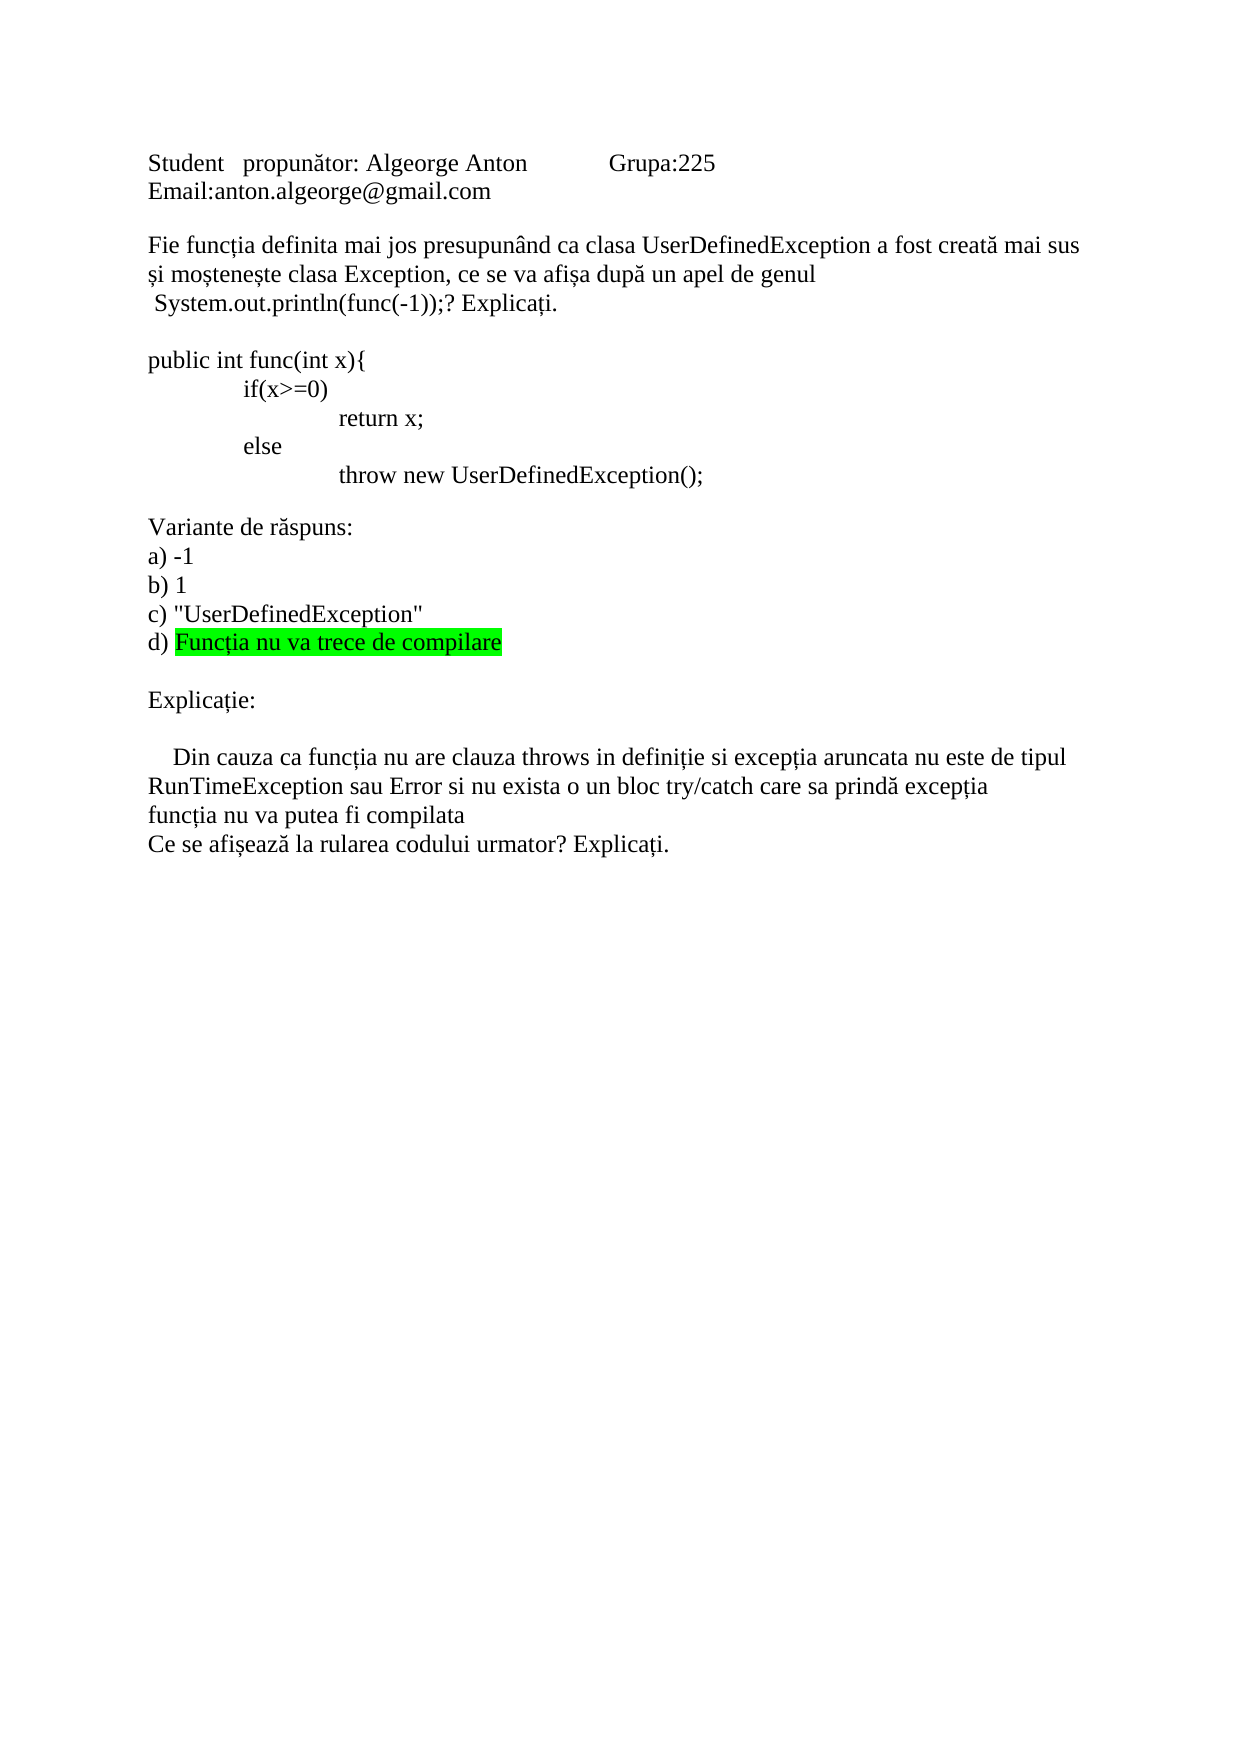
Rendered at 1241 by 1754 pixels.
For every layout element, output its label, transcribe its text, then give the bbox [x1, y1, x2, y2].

text Variante de răspuns: [148, 512, 1093, 541]
text throw new UserDefinedException(); [148, 460, 1093, 489]
text return x; [148, 403, 1093, 431]
text c) "UserDefinedException" [148, 599, 1093, 627]
text a) -1 [148, 541, 1093, 570]
text else [148, 431, 1093, 460]
text public int func(int x){ [148, 345, 1093, 374]
text Din cauza ca funcția nu are clauza throws in definiție si excepția aruncata nu este de tipul [148, 742, 1093, 771]
text Ce se afișează la rularea codului urmator? Explicați. [148, 829, 1093, 857]
text Fie funcția definita mai jos presupunând ca clasa UserDefinedException a fost creată mai sus și moștenește clasa Exception, ce se va afișa după un apel de genul [148, 230, 1093, 288]
text if(x>=0) [148, 374, 1093, 403]
text System.out.println(func(-1));? Explicați. [148, 288, 1093, 316]
text d) Funcția nu va trece de compilare [148, 627, 1093, 656]
text funcția nu va putea fi compilata [148, 800, 1093, 829]
text Student propunător: Algeorge Anton Grupa:225 Email:anton.algeorge@gmail.com [148, 148, 1093, 205]
text RunTimeException sau Error si nu exista o un bloc try/catch care sa prindă excepția [148, 771, 1093, 800]
text Explicație: [148, 685, 1093, 714]
text b) 1 [148, 570, 1093, 599]
